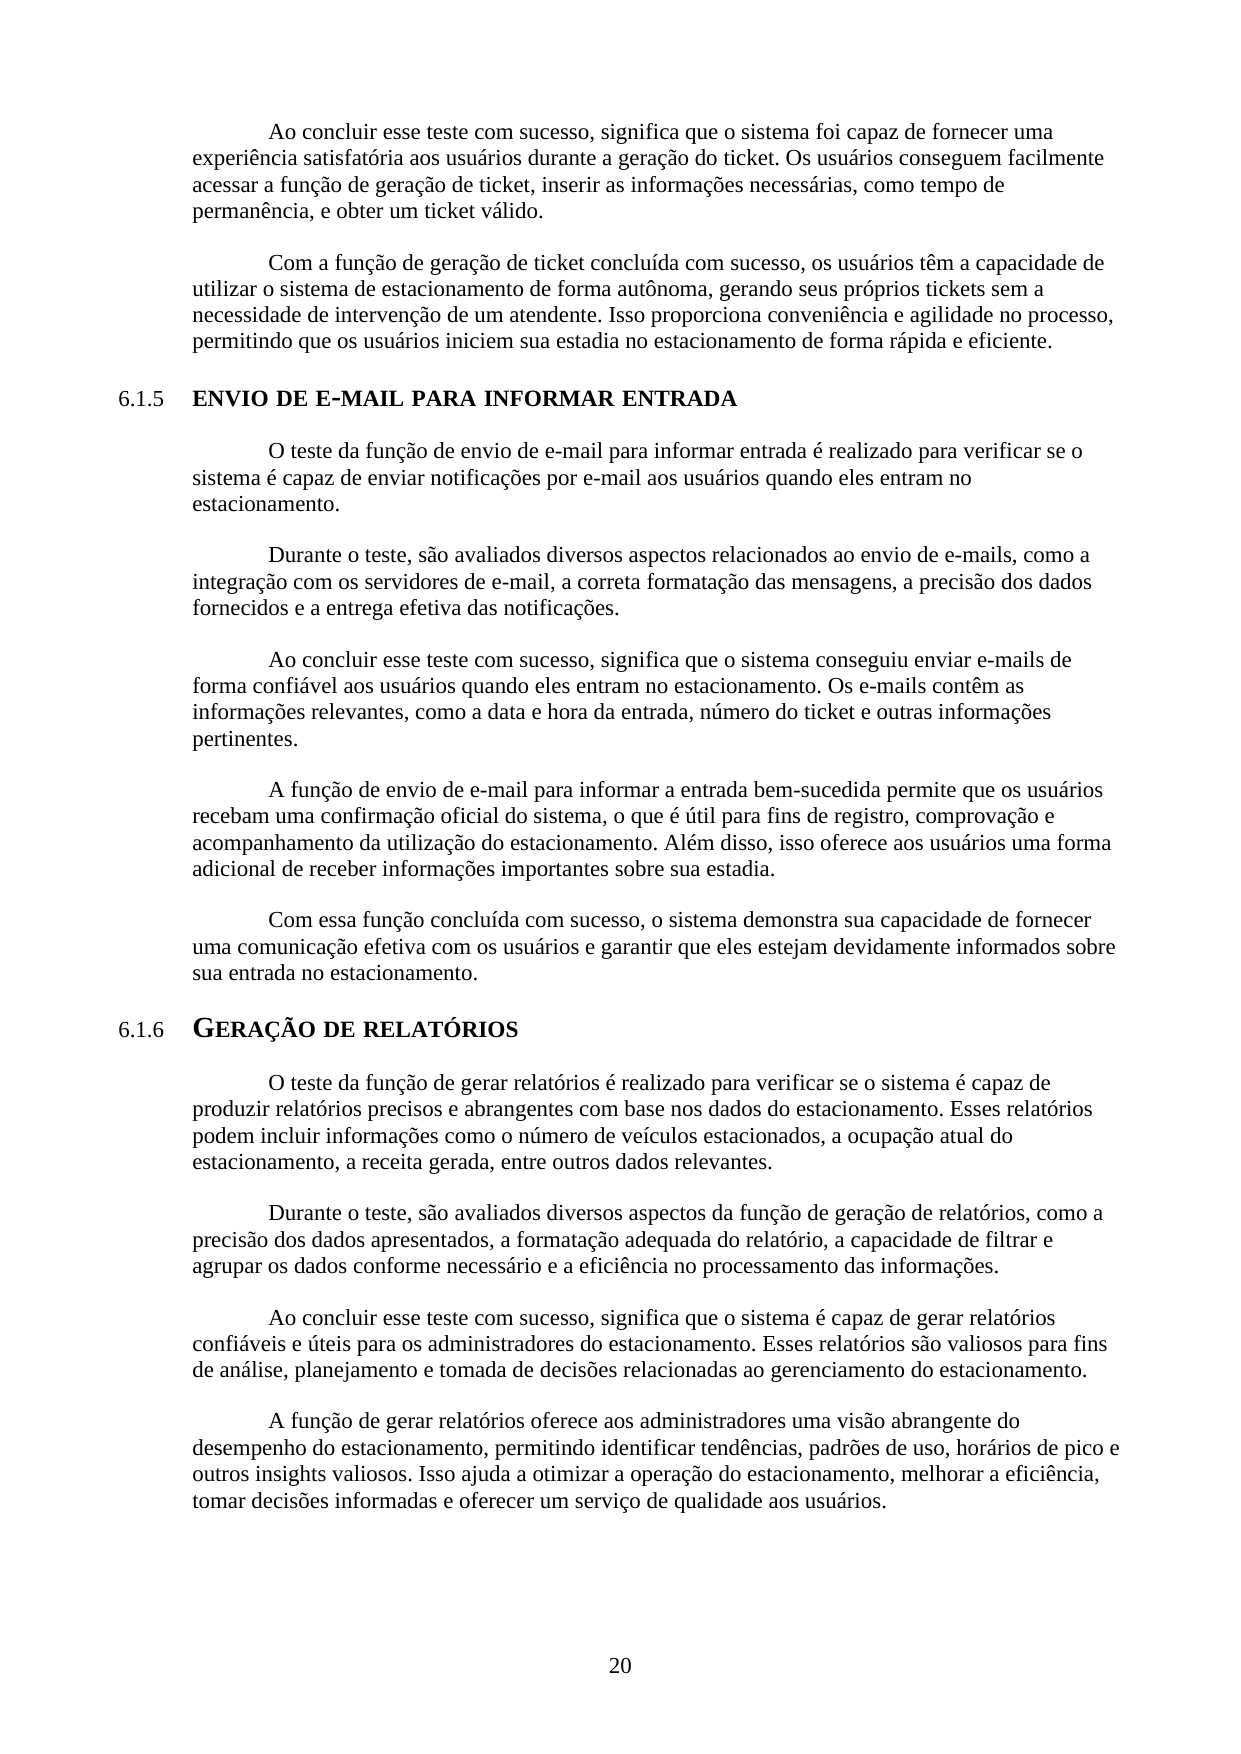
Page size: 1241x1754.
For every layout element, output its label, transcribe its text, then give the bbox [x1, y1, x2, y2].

text Durante o teste, são avaliados diversos aspectos da função de geração de relatórios, como a precisão dos dados apresentados, a formatação adequada do relatório, a capacidade de filtrar e agrupar os dados conforme necessário e a eficiência no processamento das informações. [192, 1199, 1122, 1278]
text Durante o teste, são avaliados diversos aspectos relacionados ao envio de e-mails, como a integração com os servidores de e-mail, a correta formatação das mensagens, a precisão dos dados fornecidos e a entrega efetiva das notificações. [192, 542, 1122, 621]
text A função de gerar relatórios oferece aos administradores uma visão abrangente do desempenho do estacionamento, permitindo identificar tendências, padrões de uso, horários de pico e outros insights valiosos. Isso ajuda a otimizar a operação do estacionamento, melhorar a eficiência, tomar decisões informadas e oferecer um serviço de qualidade aos usuários. [192, 1408, 1122, 1513]
list envio de e-mail para informar entrada [118, 379, 1122, 412]
text O teste da função de gerar relatórios é realizado para verificar se o sistema é capaz de produzir relatórios precisos e abrangentes com base nos dados do estacionamento. Esses relatórios podem incluir informações como o número de veículos estacionados, a ocupação atual do estacionamento, a receita gerada, entre outros dados relevantes. [192, 1069, 1122, 1174]
text Ao concluir esse teste com sucesso, significa que o sistema conseguiu enviar e-mails de forma confiável aos usuários quando eles entram no estacionamento. Os e-mails contêm as informações relevantes, como a data e hora da entrada, número do ticket e outras informações pertinentes. [192, 646, 1122, 751]
text Ao concluir esse teste com sucesso, significa que o sistema foi capaz de fornecer uma experiência satisfatória aos usuários durante a geração do ticket. Os usuários conseguem facilmente acessar a função de geração de ticket, inserir as informações necessárias, como tempo de permanência, e obter um ticket válido. [192, 118, 1122, 223]
list Geração de relatórios [118, 1011, 1122, 1044]
text Com a função de geração de ticket concluída com sucesso, os usuários têm a capacidade de utilizar o sistema de estacionamento de forma autônoma, gerando seus próprios tickets sem a necessidade de intervenção de um atendente. Isso proporciona conveniência e agilidade no processo, permitindo que os usuários iniciem sua estadia no estacionamento de forma rápida e eficiente. [192, 248, 1122, 354]
text Com essa função concluída com sucesso, o sistema demonstra sua capacidade de fornecer uma comunicação efetiva com os usuários e garantir que eles estejam devidamente informados sobre sua entrada no estacionamento. [192, 906, 1122, 986]
text Ao concluir esse teste com sucesso, significa que o sistema é capaz de gerar relatórios confiáveis e úteis para os administradores do estacionamento. Esses relatórios são valiosos para fins de análise, planejamento e tomada de decisões relacionadas ao gerenciamento do estacionamento. [192, 1303, 1122, 1383]
text A função de envio de e-mail para informar a entrada bem-sucedida permite que os usuários recebam uma confirmação oficial do sistema, o que é útil para fins de registro, comprovação e acompanhamento da utilização do estacionamento. Além disso, isso oferece aos usuários uma forma adicional de receber informações importantes sobre sua estadia. [192, 776, 1122, 881]
text O teste da função de envio de e-mail para informar entrada é realizado para verificar se o sistema é capaz de enviar notificações por e-mail aos usuários quando eles entram no estacionamento. [192, 437, 1122, 517]
